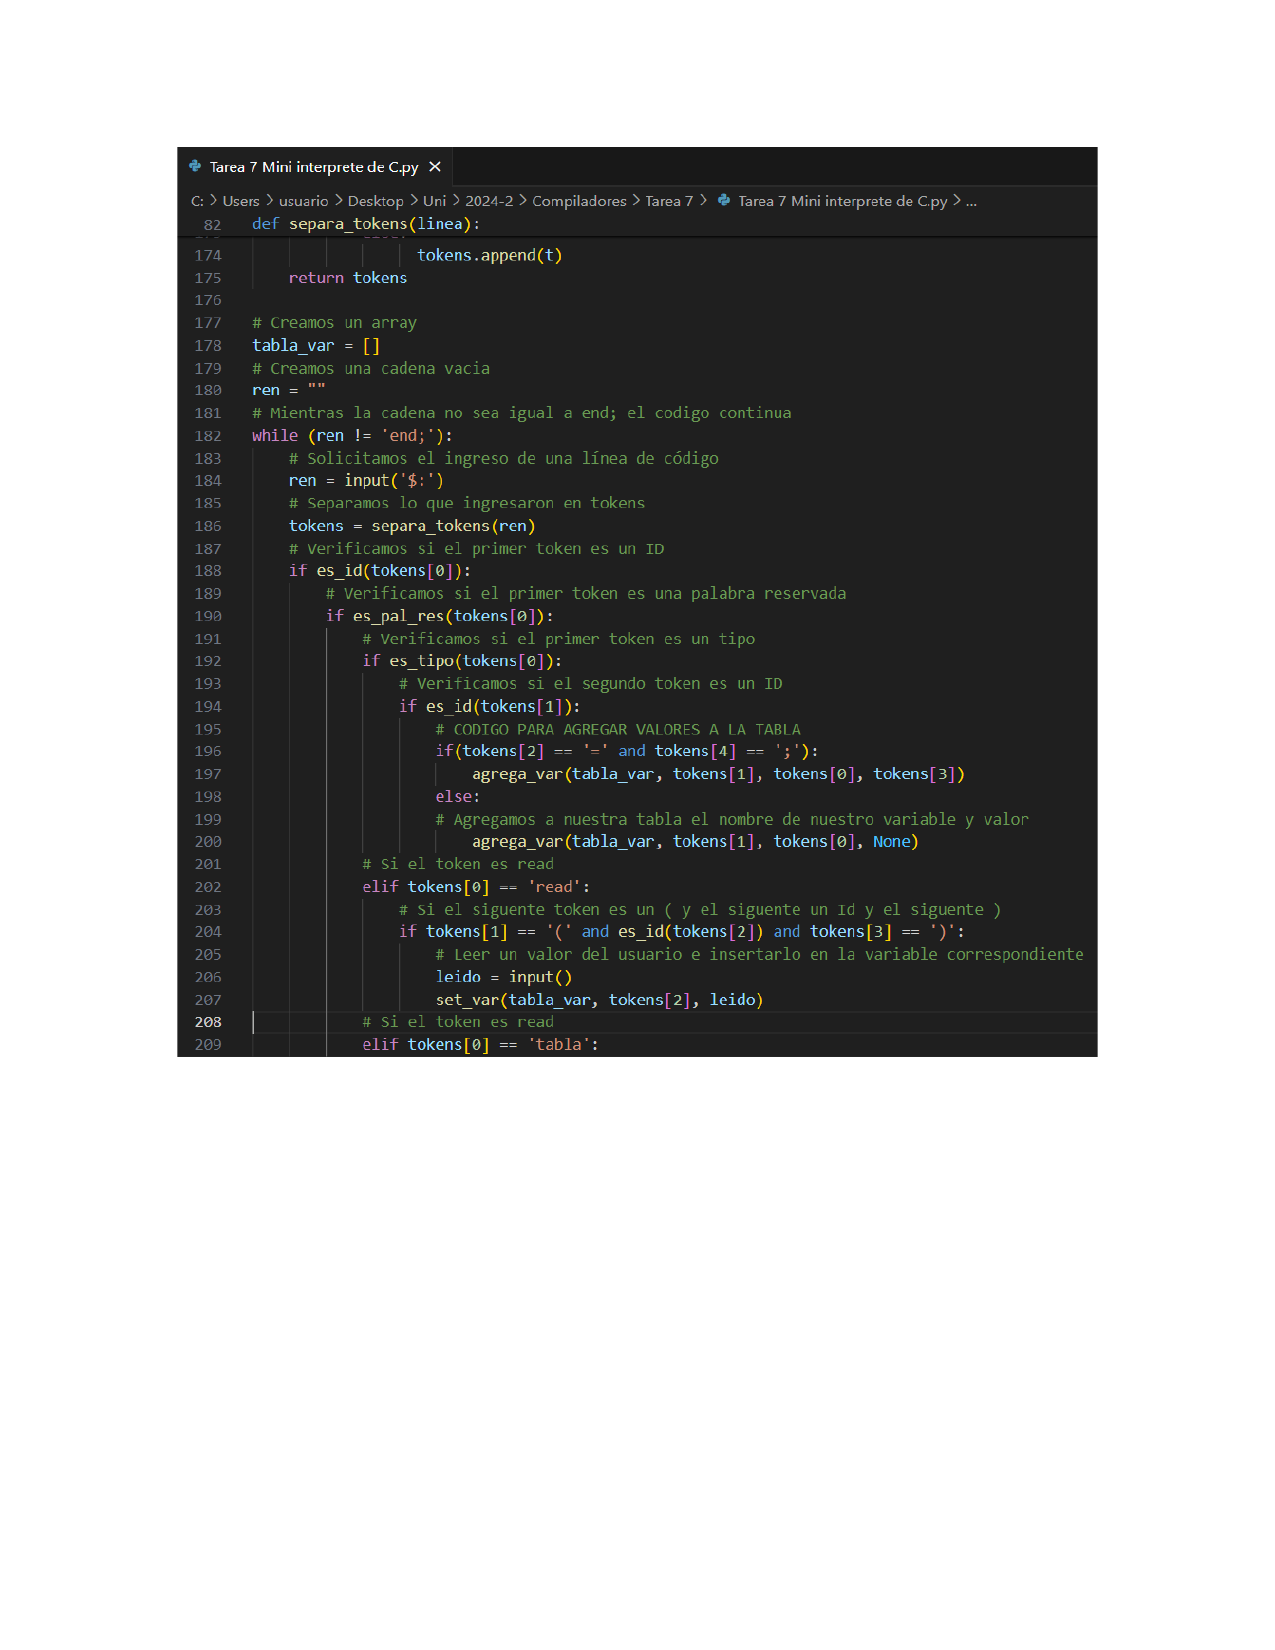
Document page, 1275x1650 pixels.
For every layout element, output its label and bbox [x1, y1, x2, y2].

picture [177, 147, 1098, 1057]
